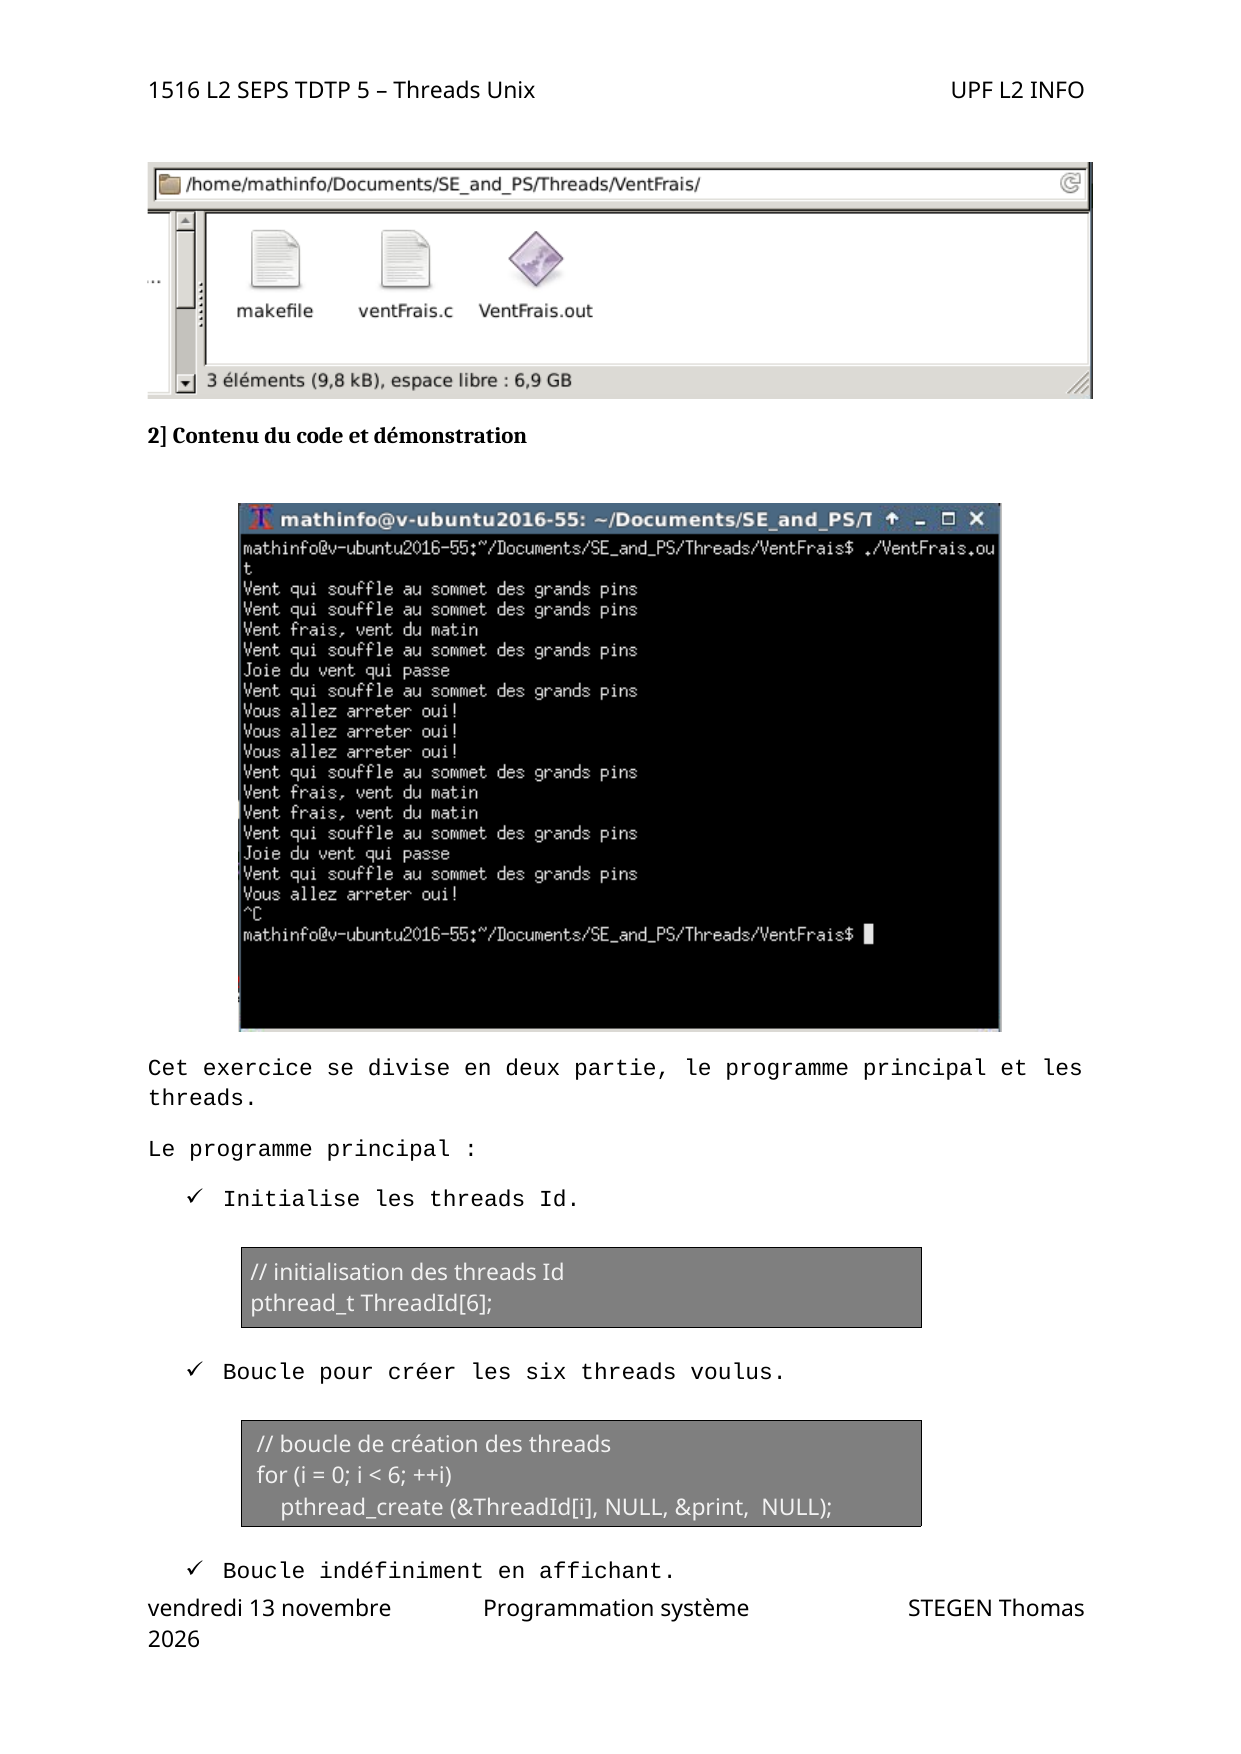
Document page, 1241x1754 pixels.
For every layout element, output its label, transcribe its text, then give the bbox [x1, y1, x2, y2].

list Initialise les threads Id. [185, 1188, 1093, 1213]
list Boucle indéfiniment en affichant. [185, 1559, 1093, 1586]
picture [238, 503, 1002, 1032]
list Boucle pour créer les six threads voulus. [185, 1361, 1093, 1387]
subtitle 2] Contenu du code et démonstration [148, 423, 1093, 449]
text Cet exercice se divise en deux partie, le programme principal et les threads. [148, 1057, 1093, 1112]
picture [147, 162, 1093, 399]
text Le programme principal : [148, 1137, 1093, 1163]
